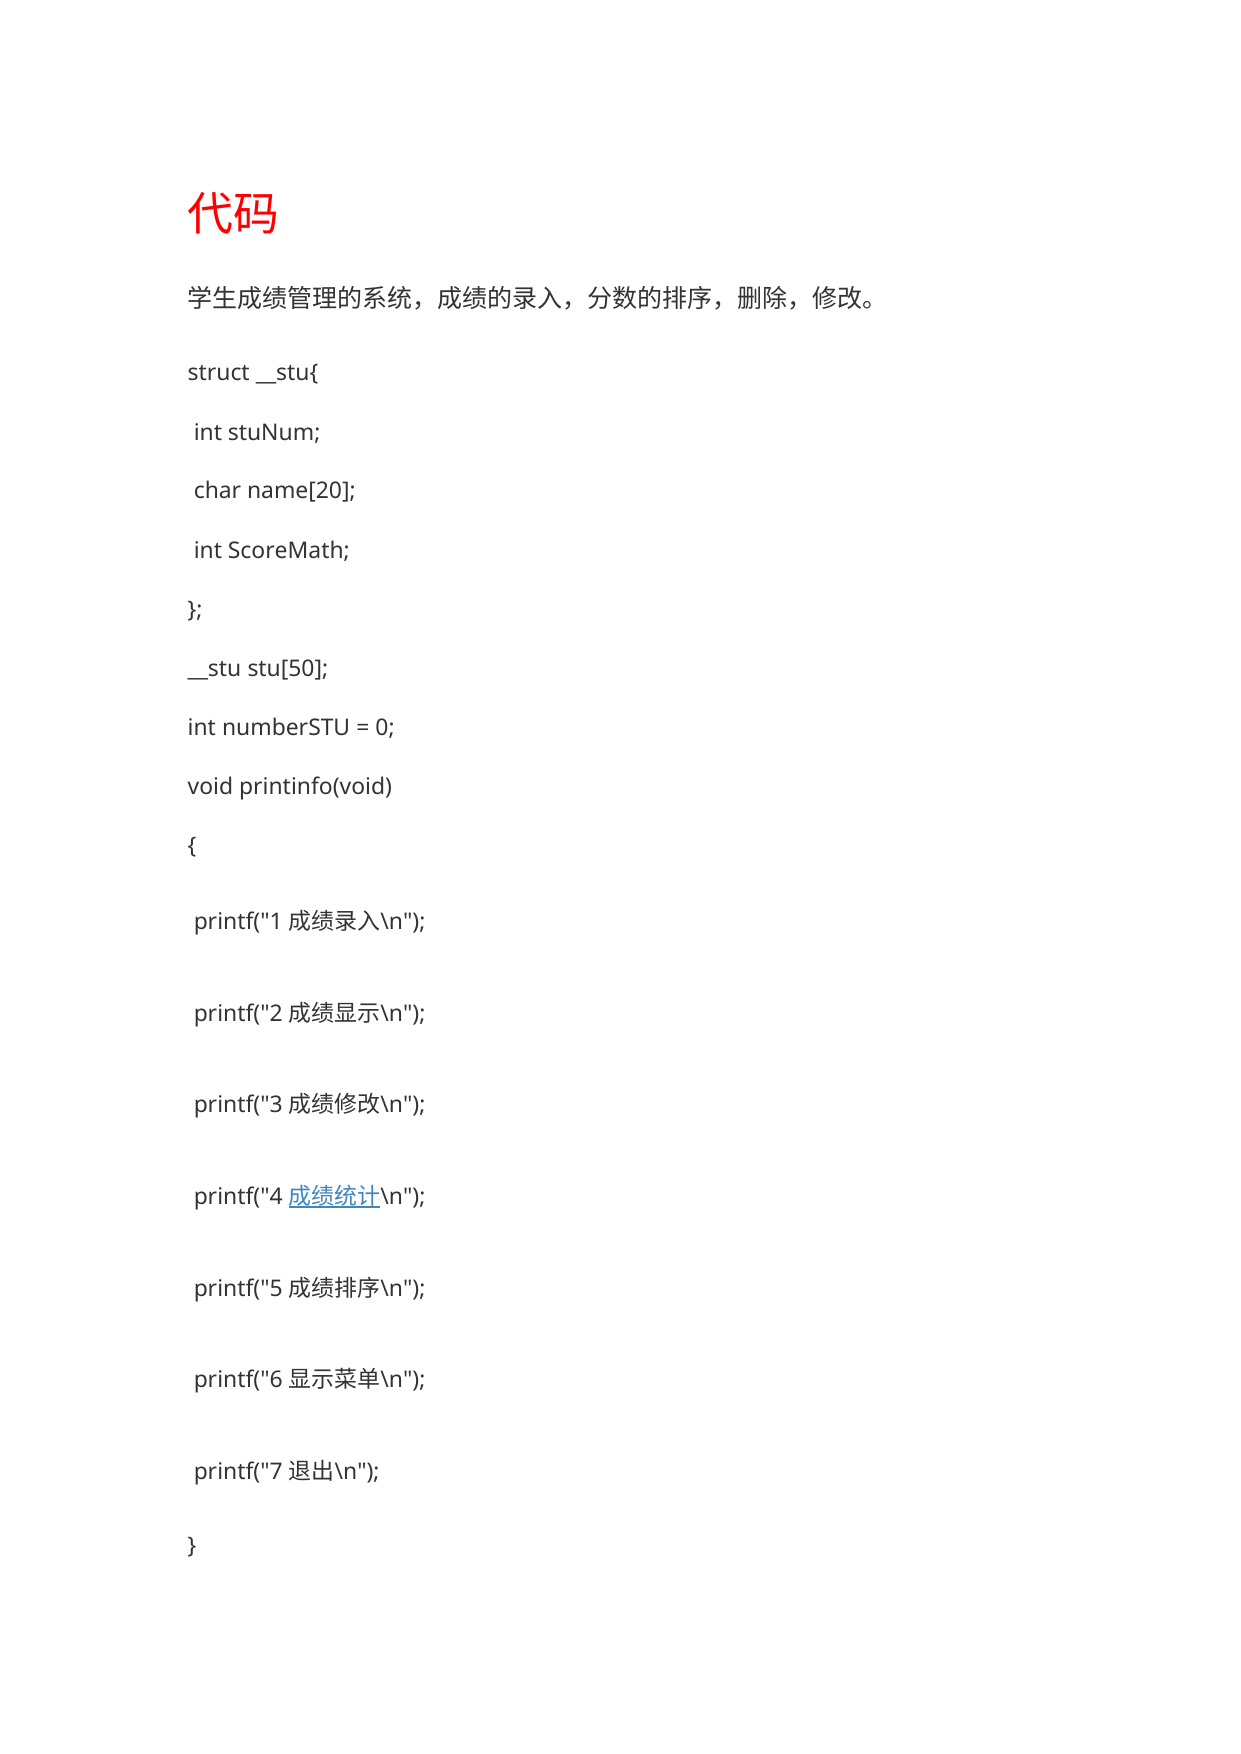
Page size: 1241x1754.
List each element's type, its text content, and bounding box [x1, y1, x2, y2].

text printf("3 成绩修改\n"); [187, 1070, 1053, 1135]
text printf("4 成绩统计\n"); [187, 1162, 1053, 1227]
text void printinfo(void) [187, 769, 1053, 802]
text printf("6 显示菜单\n"); [187, 1345, 1053, 1410]
text int stuNum; [187, 415, 1053, 447]
text char name[20]; [187, 474, 1053, 506]
text struct __stu{ [187, 356, 1053, 388]
text 学生成绩管理的系统，成绩的录入，分数的排序，删除，修改。 [187, 264, 1053, 329]
text int numberSTU = 0; [187, 710, 1053, 743]
text }; [187, 592, 1053, 624]
text int ScoreMath; [187, 533, 1053, 565]
text printf("1 成绩录入\n"); [187, 887, 1053, 952]
text { [187, 828, 1053, 861]
text printf("7 退出\n"); [187, 1437, 1053, 1502]
text printf("2 成绩显示\n"); [187, 979, 1053, 1044]
text 代码 [187, 162, 1053, 259]
text printf("5 成绩排序\n"); [187, 1253, 1053, 1318]
text } [187, 1528, 1053, 1561]
text __stu stu[50]; [187, 651, 1053, 683]
